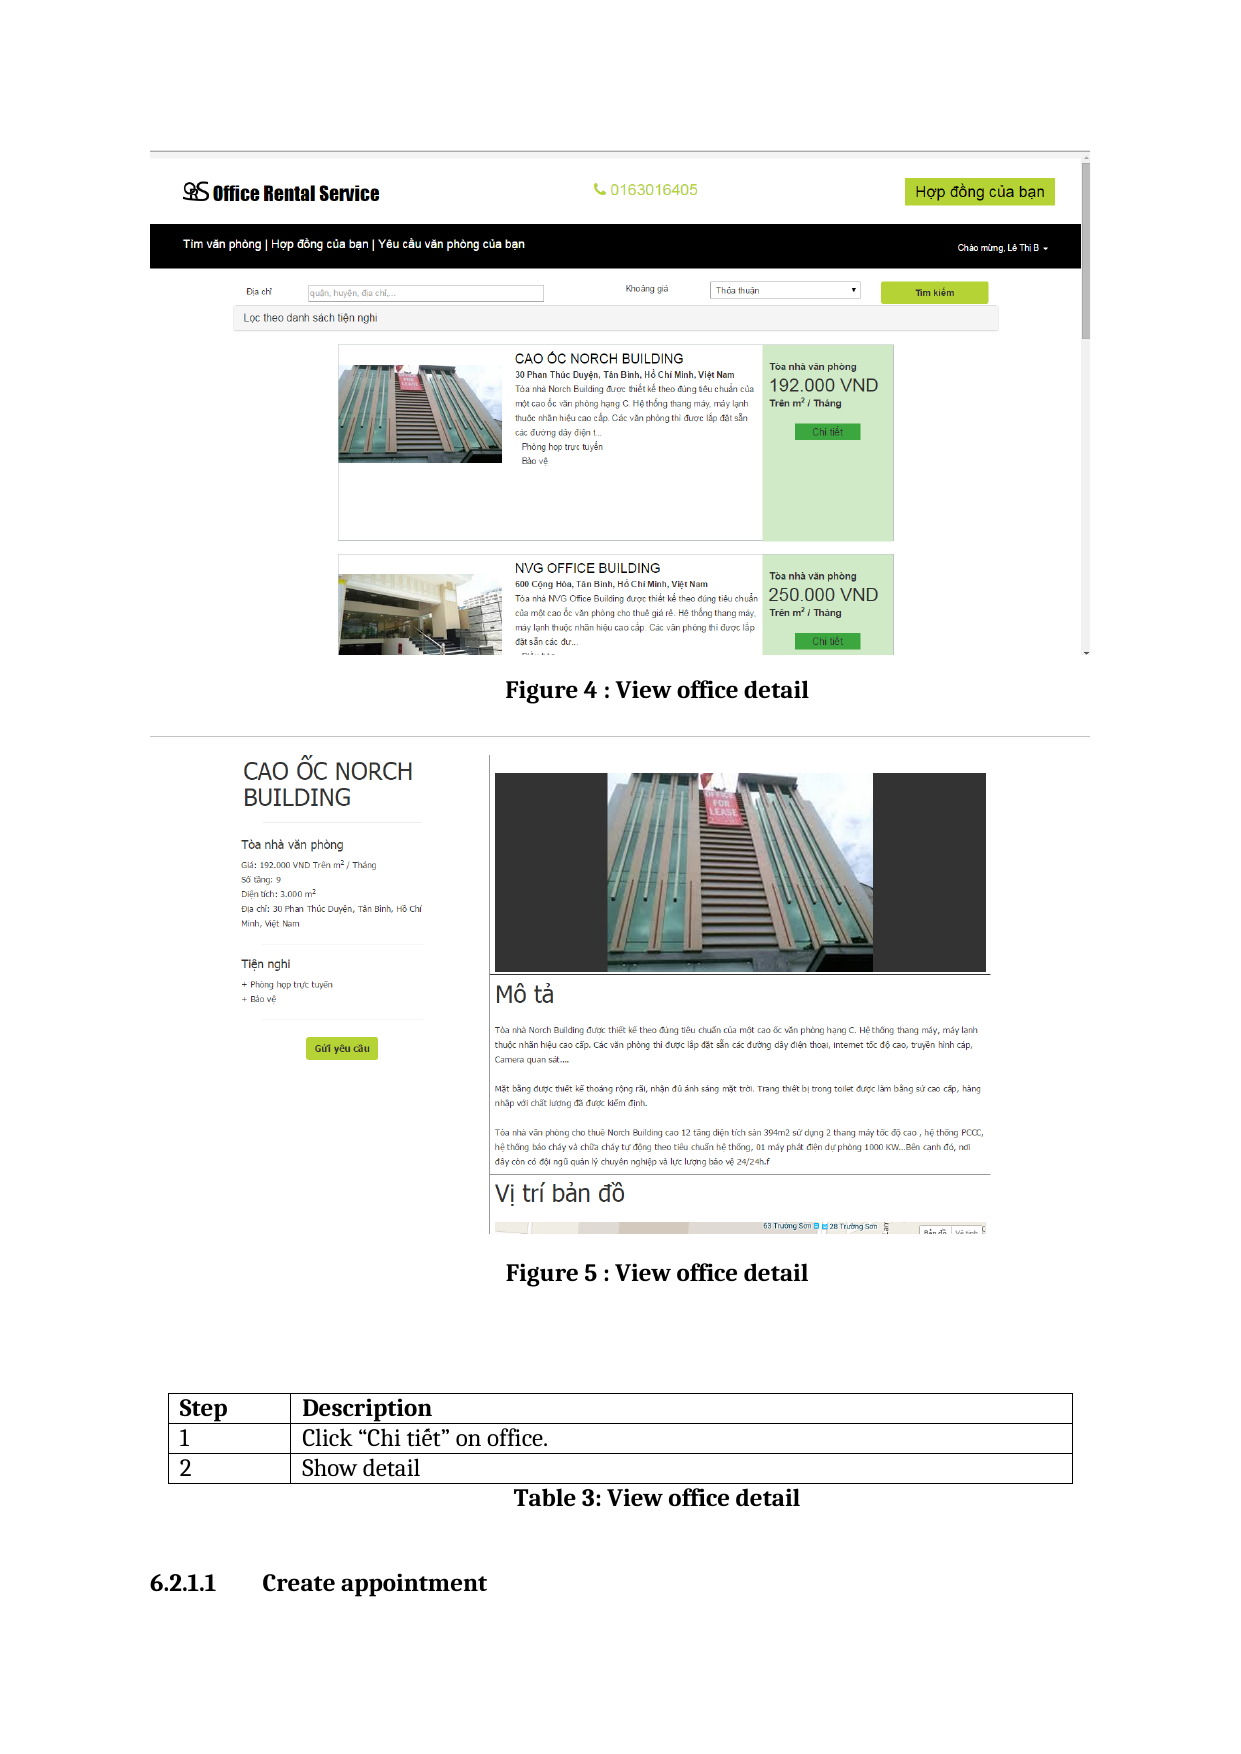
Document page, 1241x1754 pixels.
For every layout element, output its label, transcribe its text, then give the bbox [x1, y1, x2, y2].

table_cell Click “Chi tiết” on office. [291, 1424, 1072, 1453]
table_cell 1 [169, 1424, 290, 1453]
list Table 3: View office detail [224, 1484, 1090, 1512]
table_cell 2 [169, 1454, 290, 1483]
table_cell Show detail [291, 1454, 1072, 1483]
picture [150, 150, 1091, 655]
picture [150, 736, 1091, 1234]
subtitle Create appointment [150, 1569, 1090, 1597]
table_header Description [291, 1394, 1072, 1423]
table_header Step [169, 1394, 290, 1423]
list Figure 5 : View office detail [224, 1259, 1090, 1287]
list Figure 4 : View office detail [224, 676, 1090, 704]
